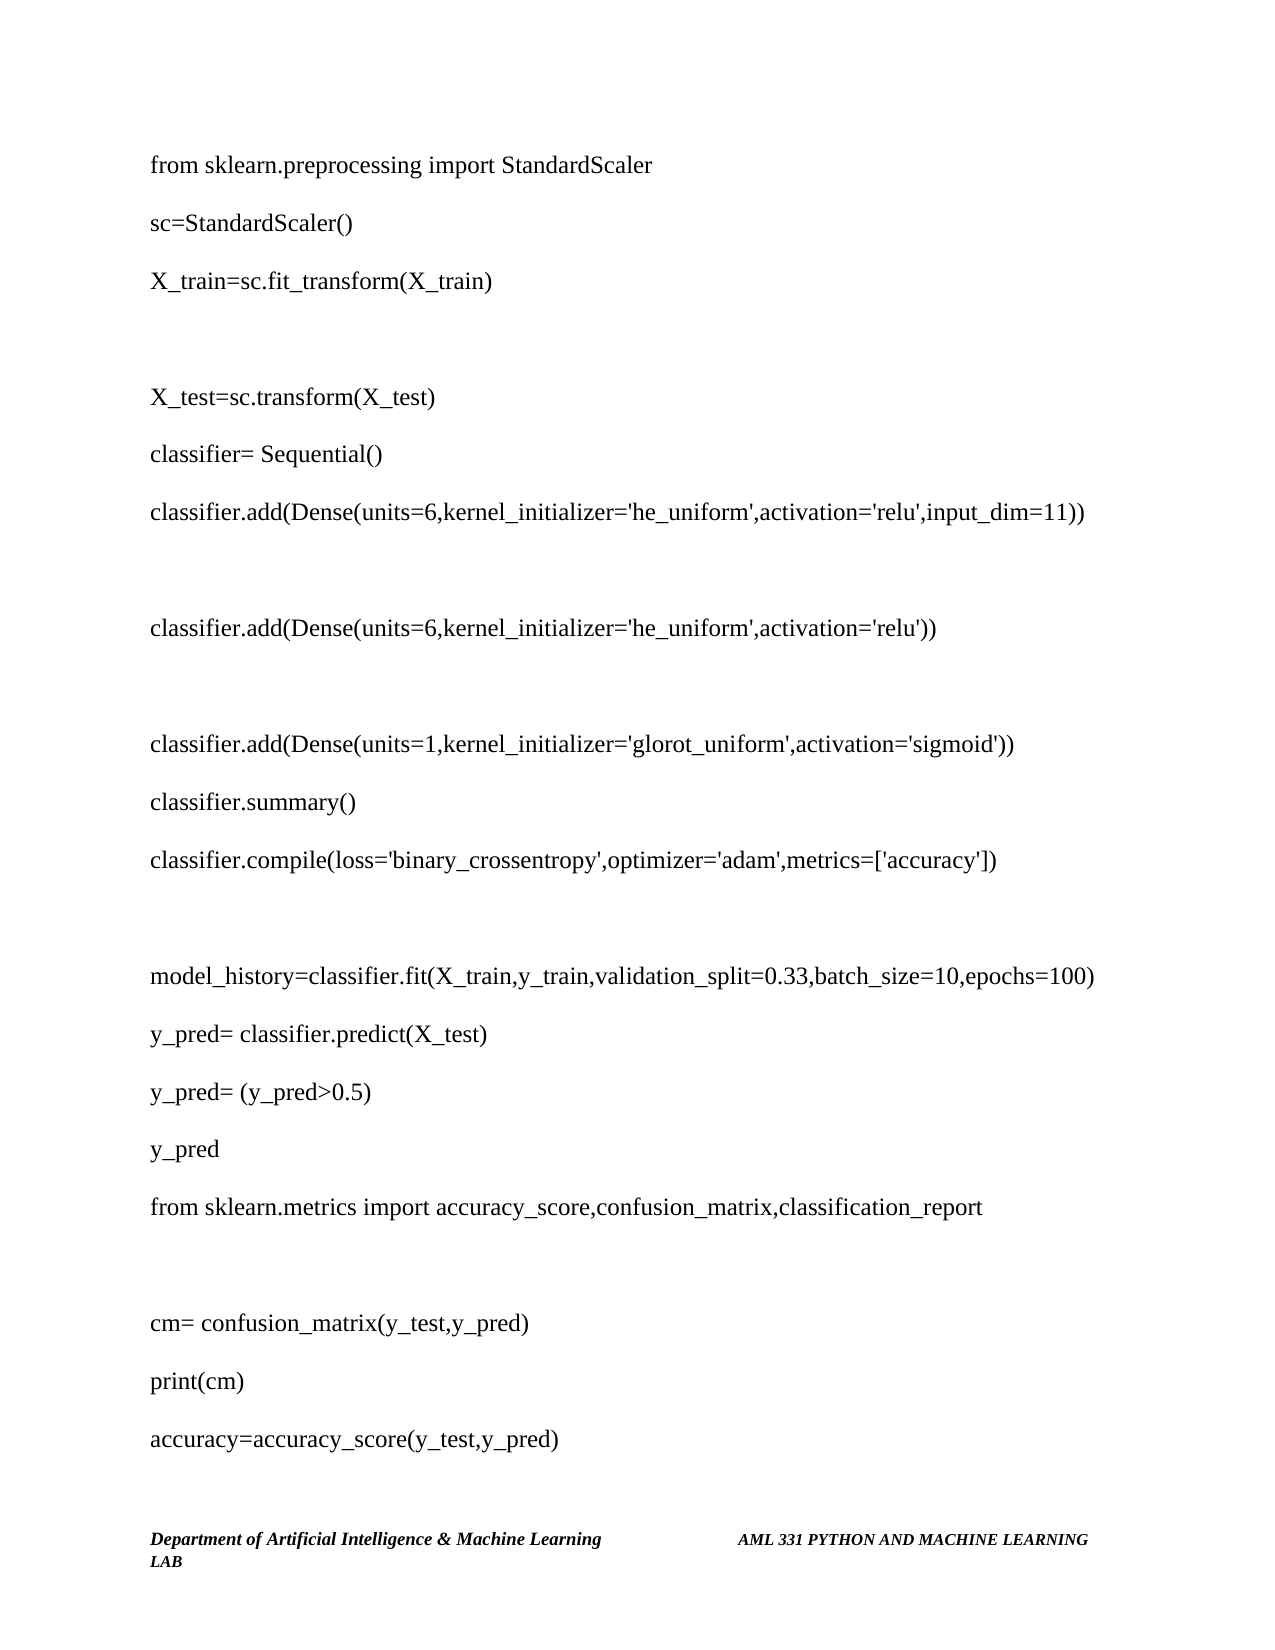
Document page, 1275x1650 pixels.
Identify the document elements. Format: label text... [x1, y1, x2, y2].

text X_train=sc.fit_transform(X_train) [150, 266, 1125, 294]
text classifier.add(Dense(units=1,kernel_initializer='glorot_uniform',activation='sigmoid')) [150, 729, 1125, 758]
text from sklearn.preprocessing import StandardScaler [150, 150, 1125, 179]
text classifier.summary() [150, 787, 1125, 816]
text classifier.compile(loss='binary_crossentropy',optimizer='adam',metrics=['accuracy']) [150, 845, 1125, 874]
text model_history=classifier.fit(X_train,y_train,validation_split=0.33,batch_size=10,epochs=100) [150, 961, 1125, 989]
text print(cm) [150, 1366, 1125, 1395]
text y_pred= (y_pred>0.5) [150, 1077, 1125, 1105]
text y_pred [150, 1134, 1125, 1163]
text classifier.add(Dense(units=6,kernel_initializer='he_uniform',activation='relu',input_dim=11)) [150, 497, 1125, 526]
text accuracy=accuracy_score(y_test,y_pred) [150, 1424, 1125, 1453]
text y_pred= classifier.predict(X_test) [150, 1019, 1125, 1047]
text sc=StandardScaler() [150, 208, 1125, 237]
text cm= confusion_matrix(y_test,y_pred) [150, 1308, 1125, 1337]
text classifier.add(Dense(units=6,kernel_initializer='he_uniform',activation='relu')) [150, 613, 1125, 642]
text from sklearn.metrics import accuracy_score,confusion_matrix,classification_report [150, 1192, 1125, 1221]
text X_test=sc.transform(X_test) [150, 382, 1125, 410]
text classifier= Sequential() [150, 439, 1125, 468]
